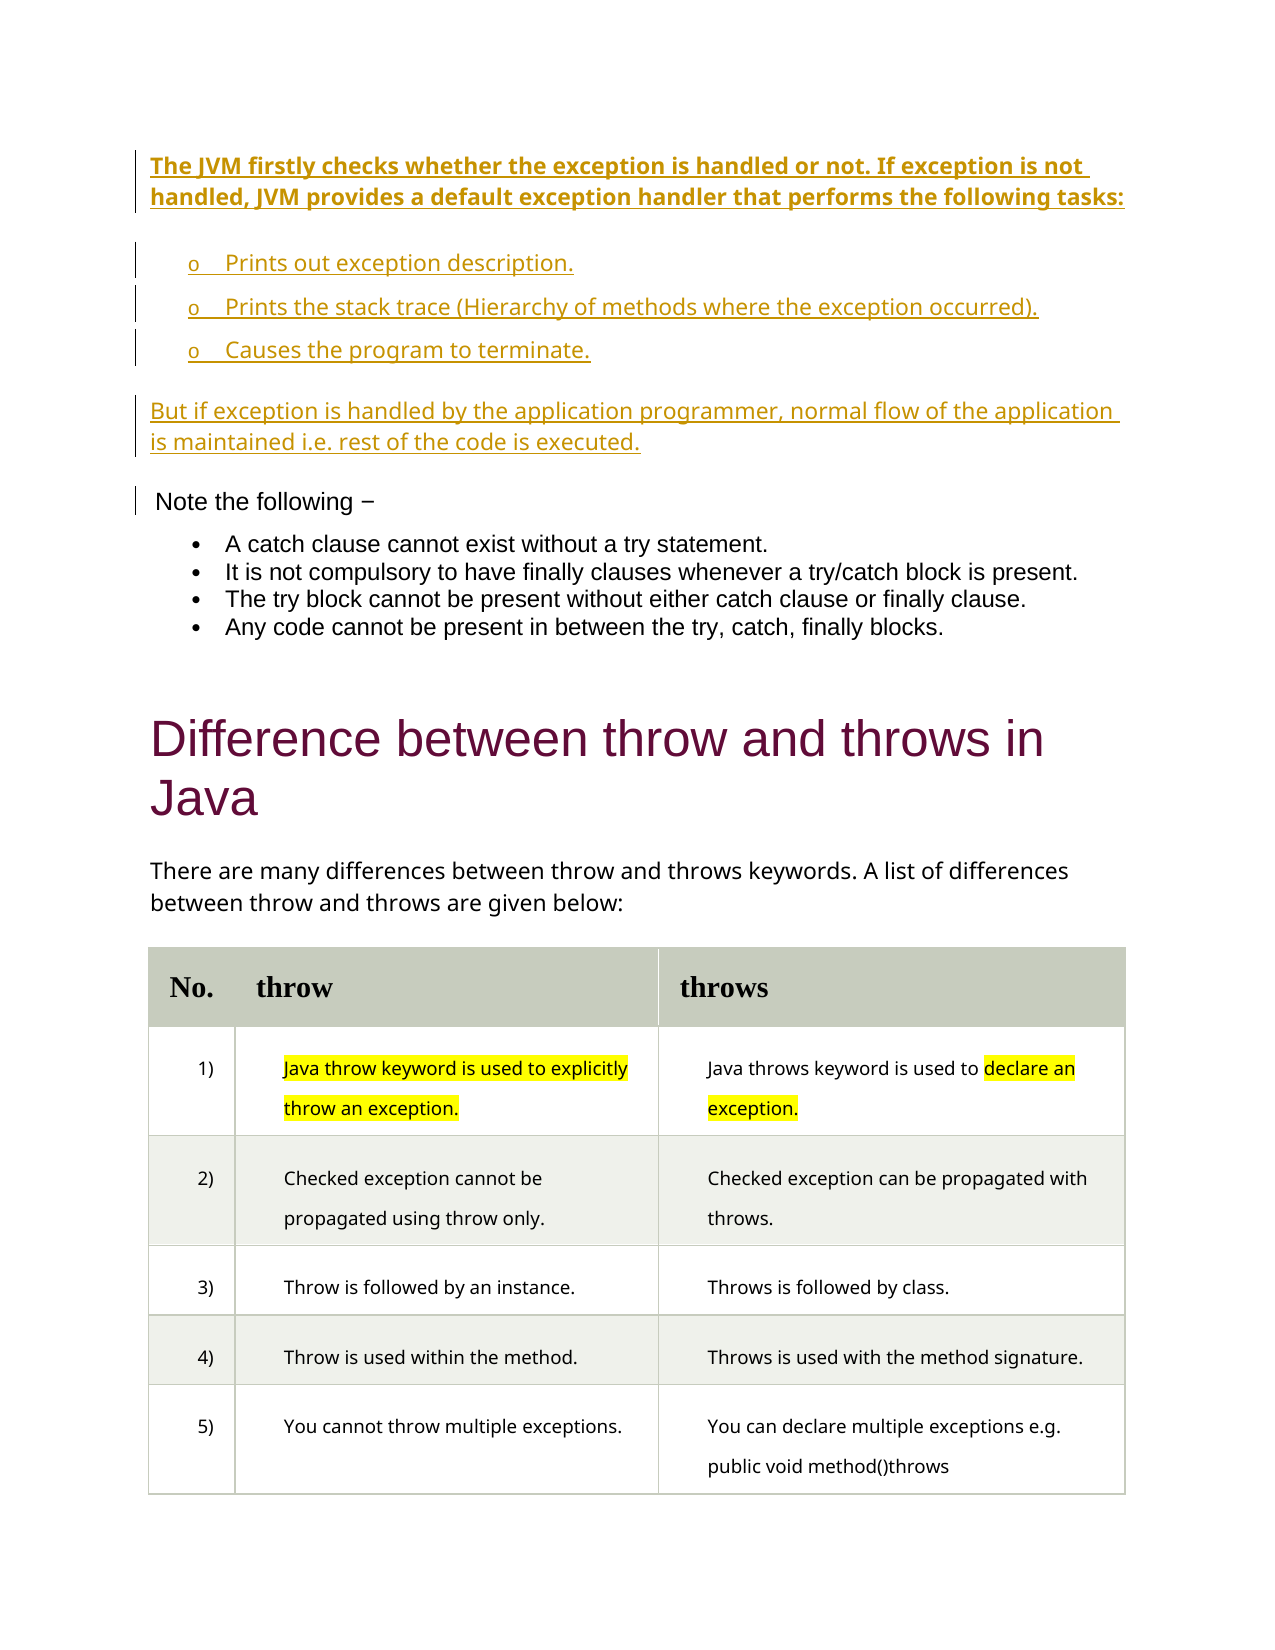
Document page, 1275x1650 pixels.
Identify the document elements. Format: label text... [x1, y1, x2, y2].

text There are many differences between throw and throws keywords. A list of differences between throw and throws are given below: [150, 855, 1125, 918]
list The try block cannot be present without either catch clause or finally clause. [192, 585, 1120, 613]
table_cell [659, 1385, 1124, 1493]
table_cell Throws is used with the method signature. [659, 1316, 1124, 1384]
table_cell Checked exception cannot be propagated using throw only. [236, 1136, 658, 1244]
table_cell 2) [149, 1136, 234, 1244]
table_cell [236, 1385, 658, 1493]
table_header throws [659, 949, 1124, 1025]
table_cell 1) [149, 1027, 234, 1135]
table_cell 3) [149, 1246, 234, 1314]
table_cell 4) [149, 1316, 234, 1384]
text Note the following − [155, 486, 1120, 515]
list Any code cannot be present in between the try, catch, finally blocks. [192, 613, 1120, 641]
table_cell Java throw keyword is used to explicitly throw an exception. [236, 1027, 658, 1135]
table_cell 5) [149, 1385, 234, 1493]
table_cell Checked exception can be propagated with throws. [659, 1136, 1124, 1244]
table_cell Throws is followed by class. [659, 1246, 1124, 1314]
table_cell Throw is used within the method. [236, 1316, 658, 1384]
list It is not compulsory to have finally clauses whenever a try/catch block is present. [192, 558, 1120, 585]
table_header throw [235, 949, 658, 1025]
table_header No. [149, 949, 235, 1025]
text Difference between throw and throws in Java [150, 709, 1125, 826]
list A catch clause cannot exist without a try statement. [192, 530, 1120, 558]
table_cell Java throws keyword is used to declare an exception. [659, 1027, 1124, 1135]
table_cell Throw is followed by an instance. [236, 1246, 658, 1314]
